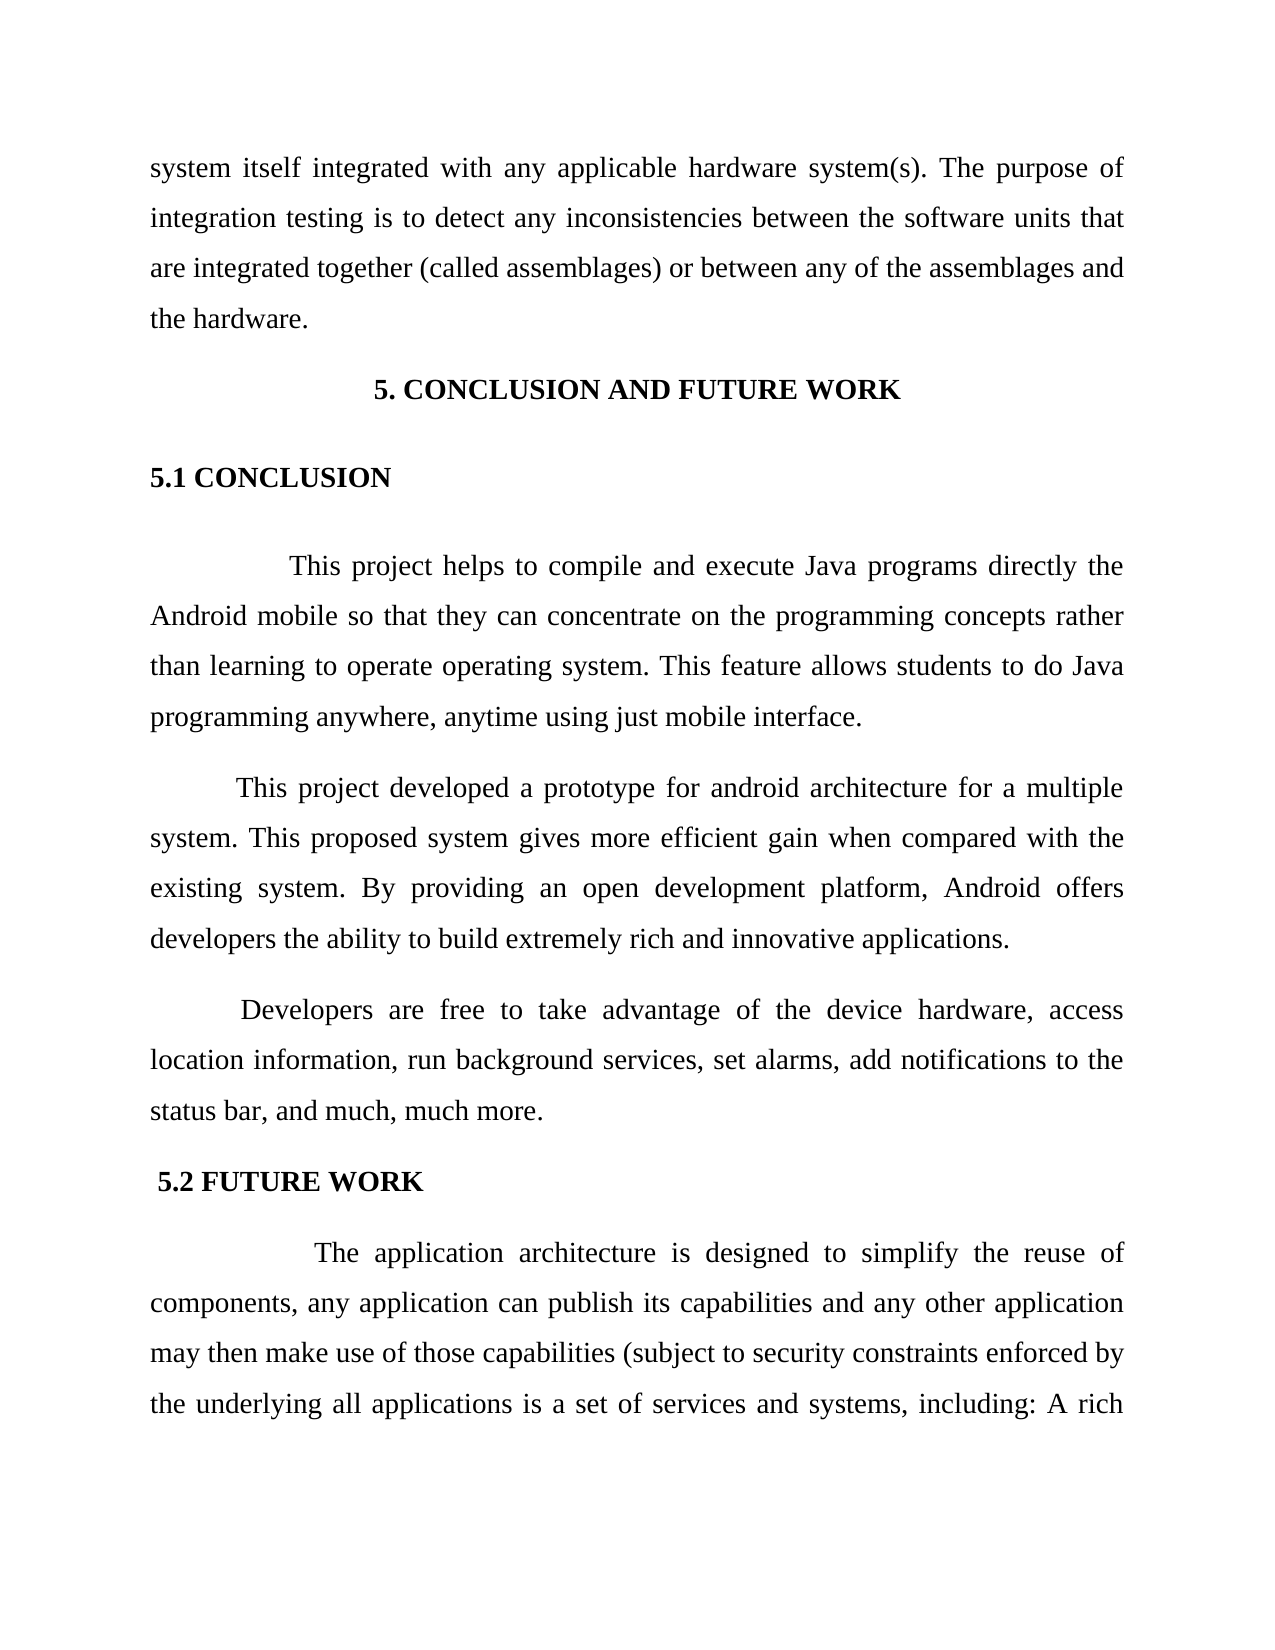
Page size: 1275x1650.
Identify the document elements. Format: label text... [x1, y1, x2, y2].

text 5.2 FUTURE WORK [150, 1164, 1125, 1197]
text Developers are free to take advantage of the device hardware, access location information, run background services, set alarms, add notifications to the status bar, and much, much more. [150, 992, 1125, 1126]
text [150, 1235, 1125, 1419]
text 5. CONCLUSION AND FUTURE WORK [150, 372, 1125, 406]
text 5.1 CONCLUSION [150, 460, 1125, 493]
text This project developed a prototype for android architecture for a multiple system. This proposed system gives more efficient gain when compared with the existing system. By providing an open development platform, Android offers developers the ability to build extremely rich and innovative applications. [150, 770, 1125, 954]
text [150, 150, 1125, 334]
text This project helps to compile and execute Java programs directly the Android mobile so that they can concentrate on the programming concepts rather than learning to operate operating system. This feature allows students to do Java programming anywhere, anytime using just mobile interface. [150, 548, 1125, 732]
